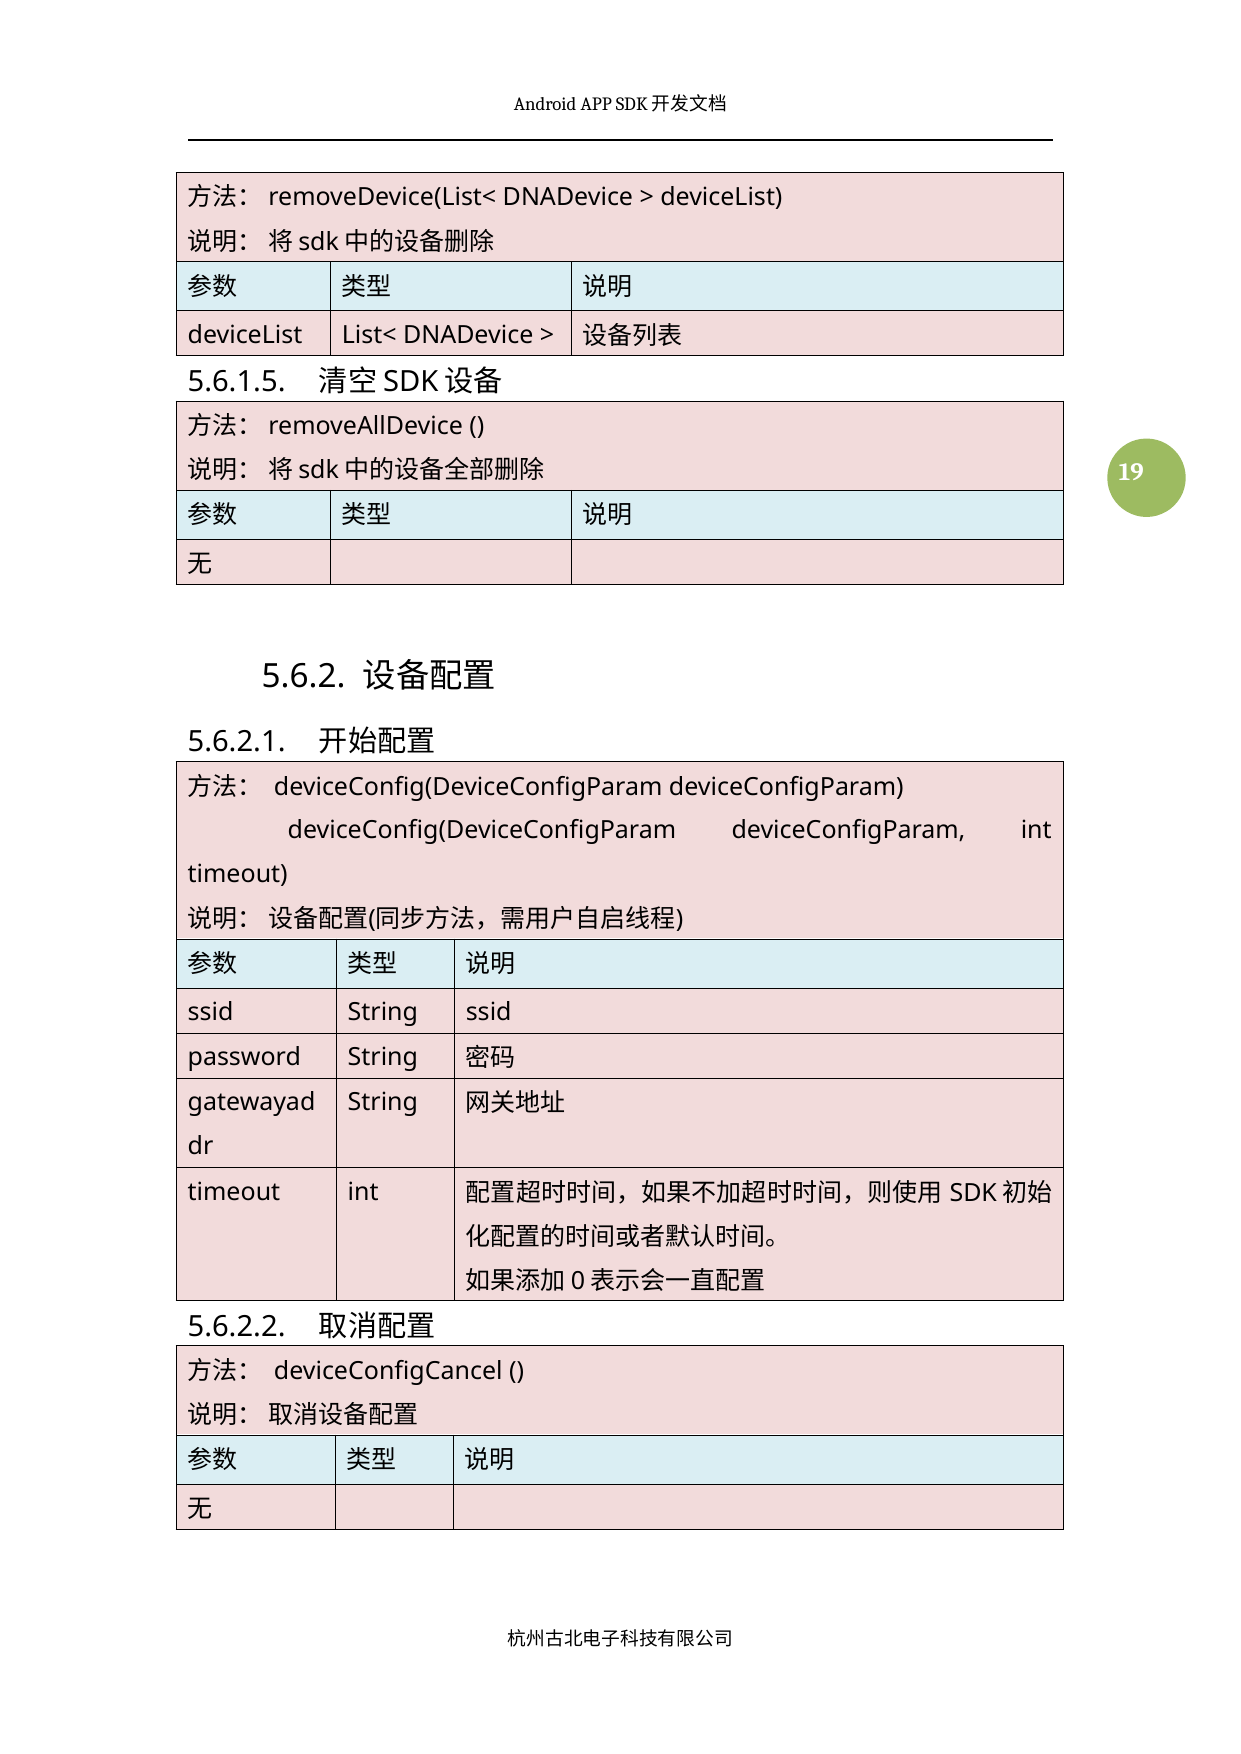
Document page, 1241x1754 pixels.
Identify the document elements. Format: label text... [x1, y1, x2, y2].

table_cell int [337, 1168, 454, 1300]
subtitle 清空SDK设备 [187, 356, 1053, 401]
table_cell ssid [455, 989, 1063, 1033]
table_header 方法： removeDevice(List< DNADevice > deviceList) 说明： 将sdk中的设备删除 [177, 173, 1063, 261]
table_cell [454, 1485, 1063, 1529]
table_cell 类型 [331, 262, 571, 310]
subtitle 开始配置 [187, 717, 1053, 761]
table_cell [331, 540, 571, 584]
table_cell 密码 [455, 1034, 1063, 1078]
table_cell [336, 1485, 453, 1529]
table_cell [572, 540, 1063, 584]
table_cell String [337, 1079, 454, 1167]
table_cell timeout [177, 1168, 336, 1300]
table_cell ssid [177, 989, 336, 1033]
table_header 方法： removeAllDevice () 说明： 将sdk中的设备全部删除 [177, 402, 1063, 490]
table_cell gatewayaddr [177, 1079, 336, 1167]
table_cell 类型 [336, 1436, 453, 1484]
table_header 方法： deviceConfig(DeviceConfigParam deviceConfigParam) deviceConfig(DeviceConfigParam deviceConfigParam, int timeout) 说明： 设备配置(同步方法，需用户自启线程) [177, 762, 1063, 938]
table_cell 说明 [455, 940, 1063, 988]
table_cell 网关地址 [455, 1079, 1063, 1167]
subtitle 设备配置 [261, 629, 1053, 717]
table_cell 类型 [337, 940, 454, 988]
table_cell 说明 [454, 1436, 1063, 1484]
table_cell 说明 [572, 491, 1063, 539]
table_cell 说明 [572, 262, 1063, 310]
table_cell String [337, 989, 454, 1033]
table_cell String [337, 1034, 454, 1078]
table_cell 类型 [331, 491, 571, 539]
table_cell 无 [177, 1485, 335, 1529]
table_cell 参数 [177, 262, 330, 310]
table_cell 设备列表 [572, 311, 1063, 355]
table_cell 参数 [177, 491, 330, 539]
table_cell 参数 [177, 1436, 335, 1484]
table_cell 参数 [177, 940, 336, 988]
table_cell deviceList [177, 311, 330, 355]
table_cell 配置超时时间，如果不加超时时间，则使用SDK初始化配置的时间或者默认时间。 如果添加0表示会一直配置 [455, 1168, 1063, 1300]
table_cell password [177, 1034, 336, 1078]
table_cell List< DNADevice > [331, 311, 571, 355]
subtitle 取消配置 [187, 1301, 1053, 1345]
table_cell 无 [177, 540, 330, 584]
table_header 方法： deviceConfigCancel () 说明： 取消设备配置 [177, 1346, 1063, 1434]
